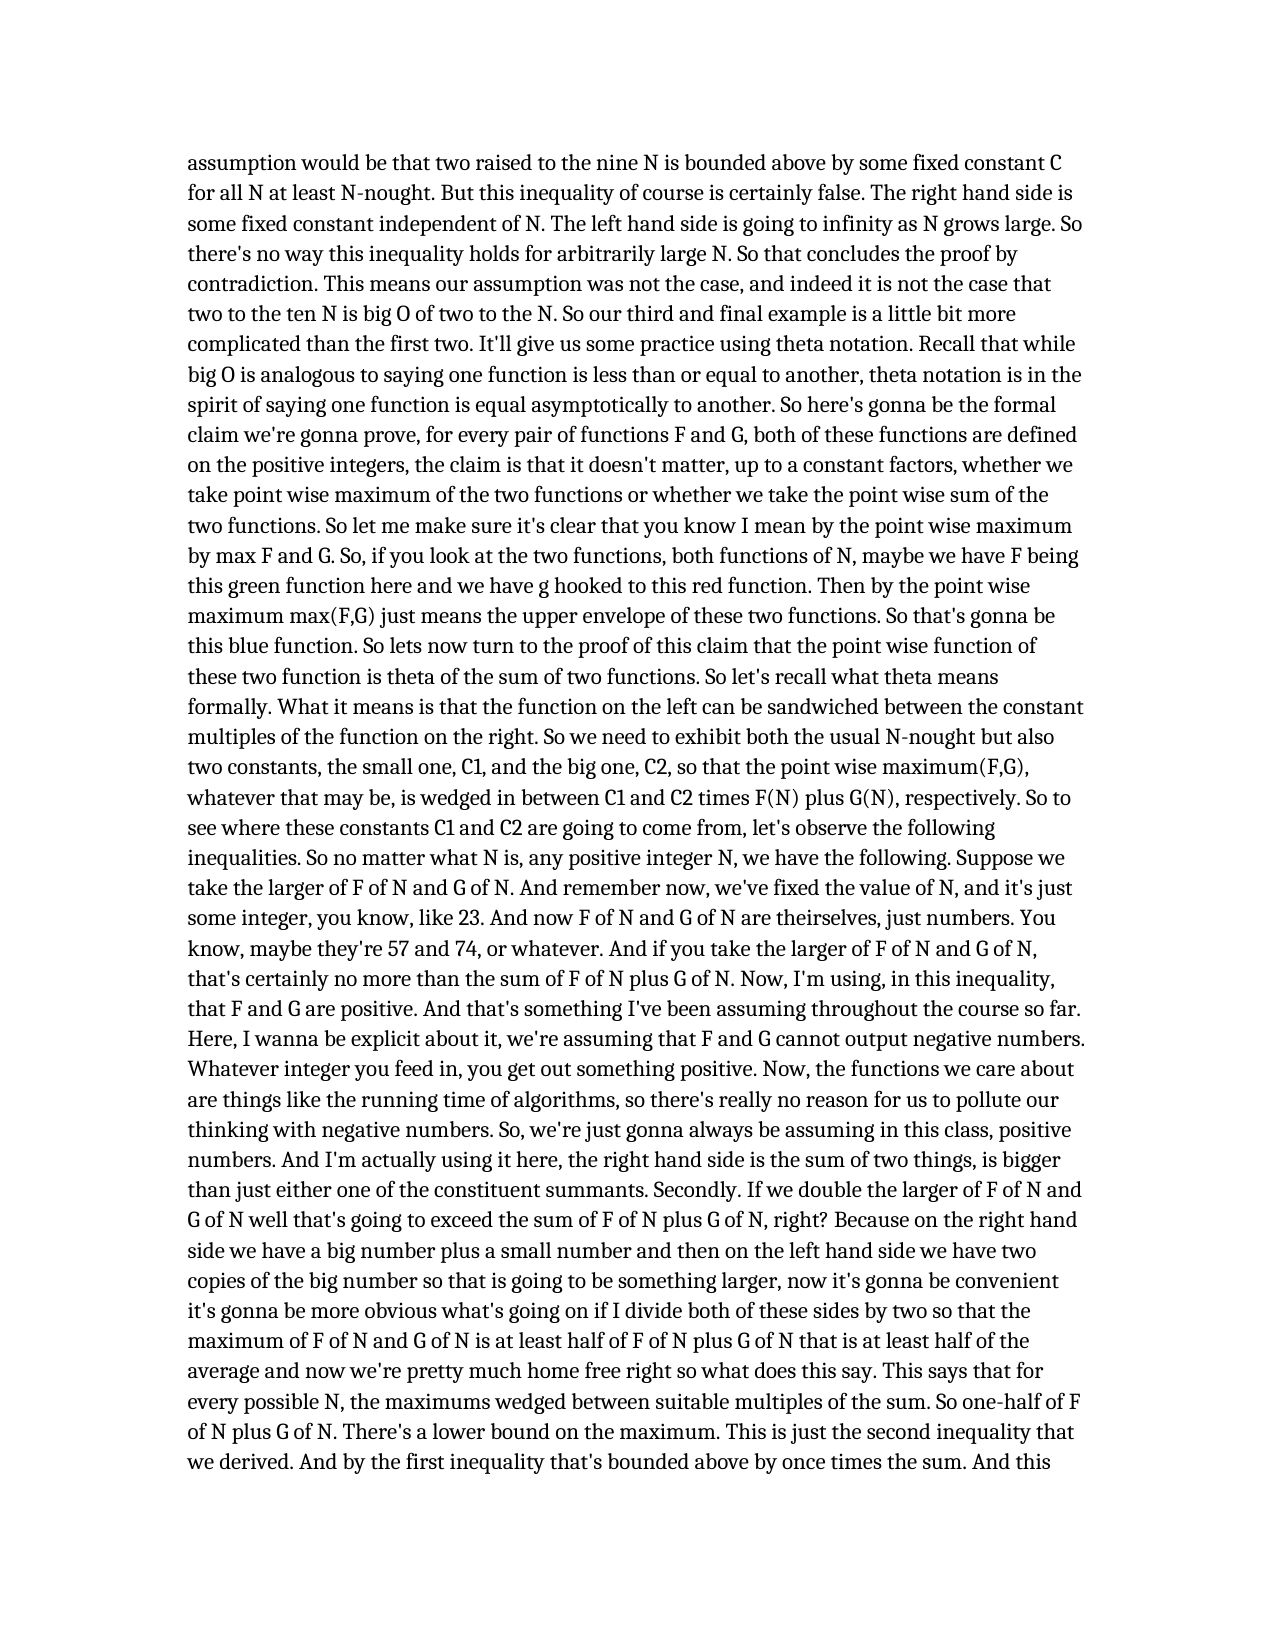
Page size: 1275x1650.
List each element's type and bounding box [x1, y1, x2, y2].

text [187, 150, 1087, 1475]
